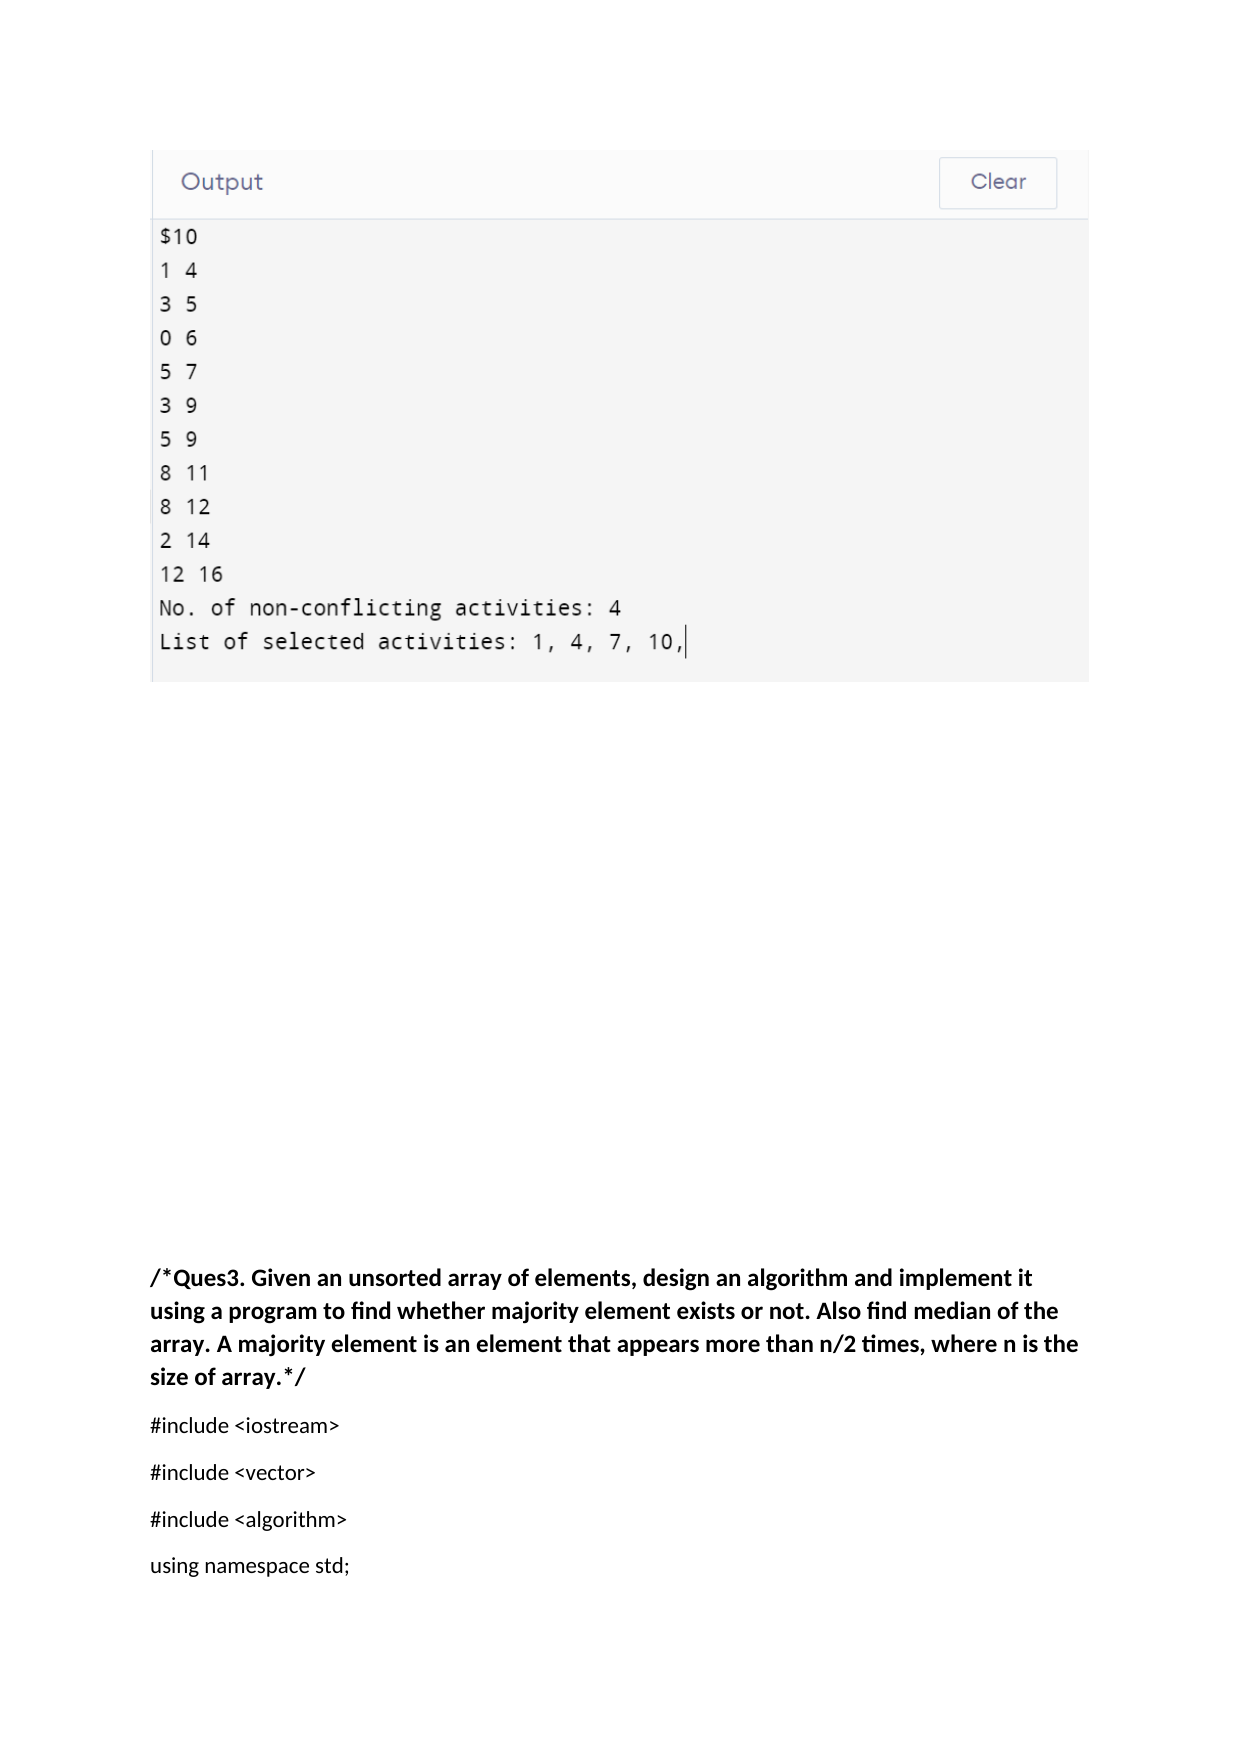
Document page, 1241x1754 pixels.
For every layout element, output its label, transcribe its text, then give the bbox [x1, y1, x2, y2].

text #include <vector> [150, 1458, 1090, 1486]
text #include <algorithm> [150, 1505, 1090, 1533]
picture [150, 150, 1090, 682]
text using namespace std; [150, 1552, 1090, 1579]
text /*Ques3. Given an unsorted array of elements, design an algorithm and implement it using a program to find whether majority element exists or not. Also find median of the array. A majority element is an element that appears more than n/2 times, where n is the size of array.*/ [150, 1263, 1090, 1392]
text #include <iostream> [150, 1411, 1090, 1439]
